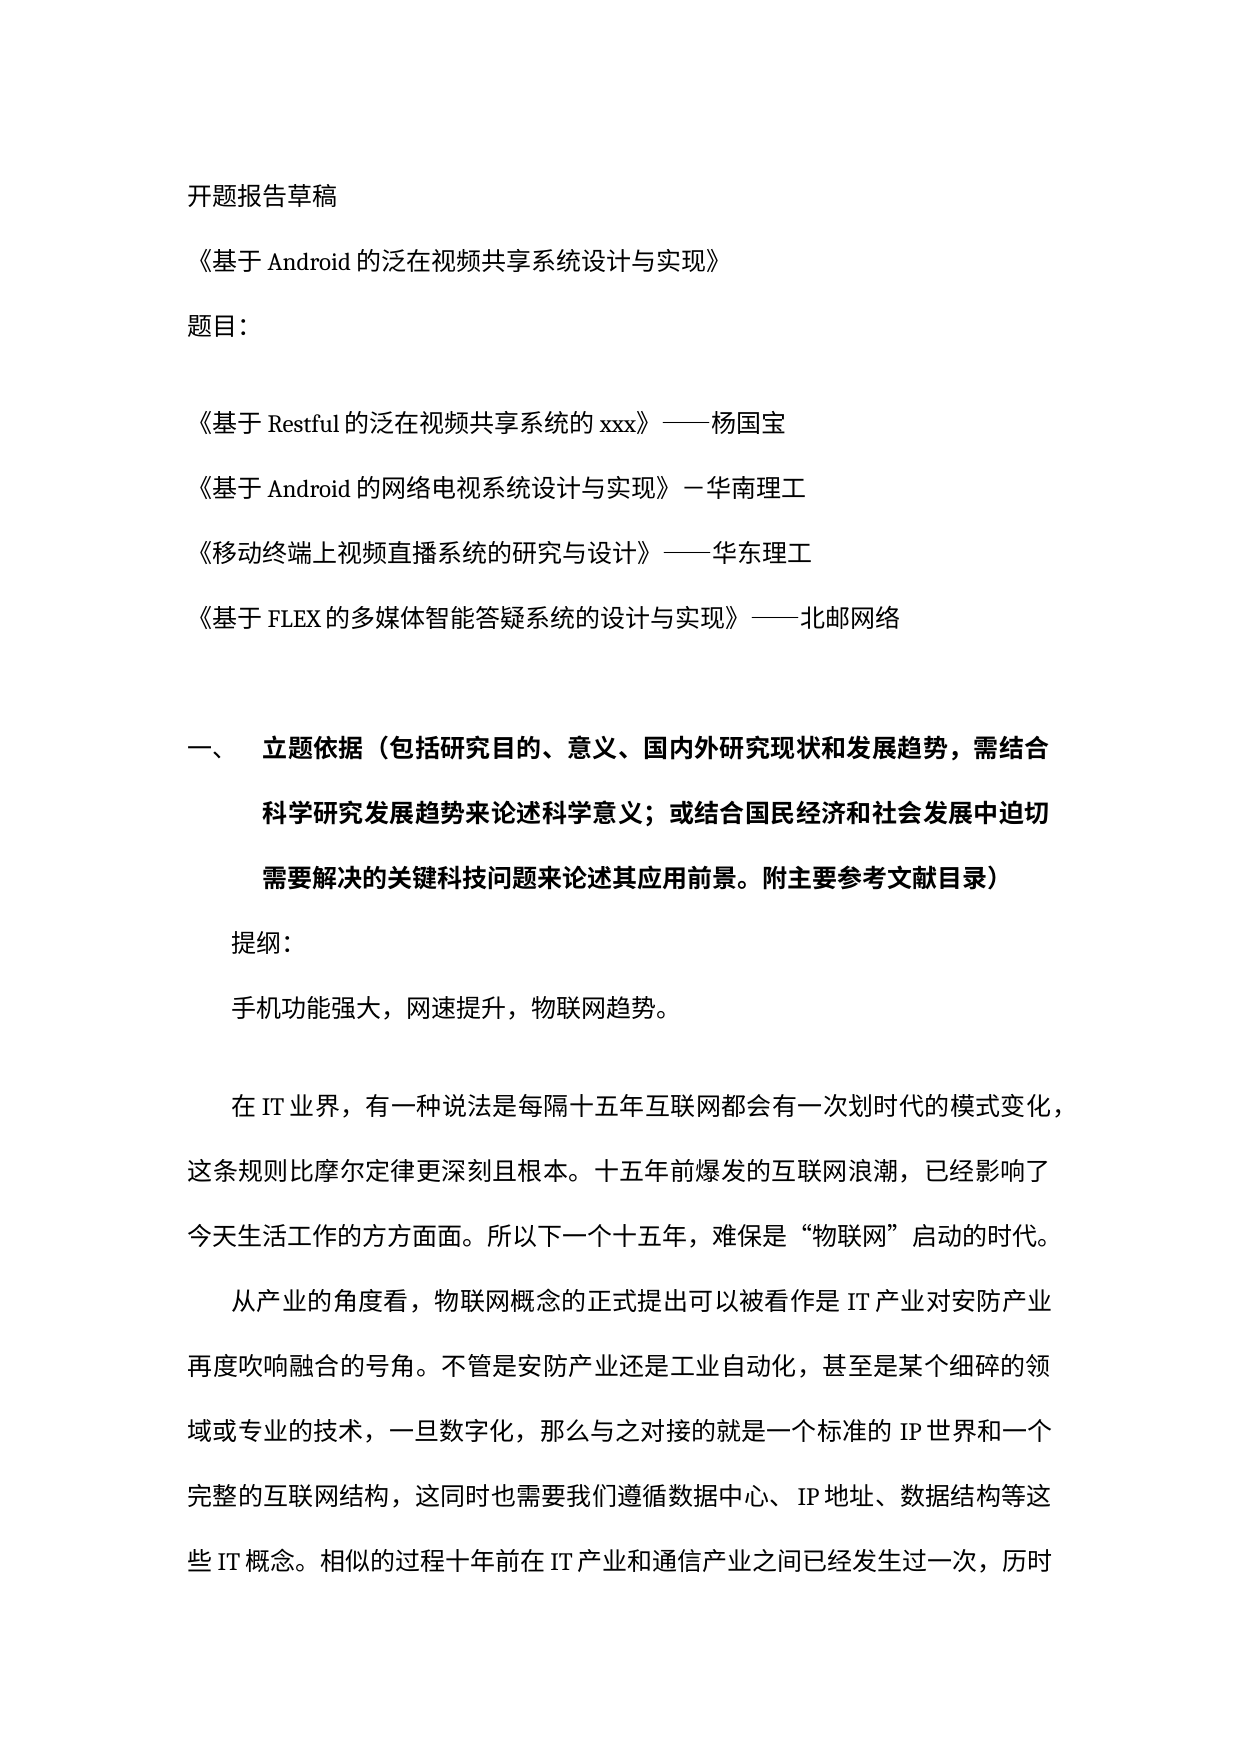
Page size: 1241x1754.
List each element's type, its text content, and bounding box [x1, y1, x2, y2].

text 在IT业界，有一种说法是每隔十五年互联网都会有一次划时代的模式变化，这条规则比摩尔定律更深刻且根本。十五年前爆发的互联网浪潮，已经影响了今天生活工作的方方面面。所以下一个十五年，难保是“物联网”启动的时代。 [187, 1072, 1053, 1267]
text 《基于Android的网络电视系统设计与实现》－华南理工 [187, 454, 1053, 519]
text 开题报告草稿 [187, 162, 1053, 227]
text 手机功能强大，网速提升，物联网趋势。 [187, 974, 1053, 1039]
text 《移动终端上视频直播系统的研究与设计》——华东理工 [187, 519, 1053, 584]
text 《基于FLEX的多媒体智能答疑系统的设计与实现》——北邮网络 [187, 584, 1053, 649]
text 题目： [187, 292, 1053, 357]
list 立题依据（包括研究目的、意义、国内外研究现状和发展趋势，需结合科学研究发展趋势来论述科学意义；或结合国民经济和社会发展中迫切需要解决的关键科技问题来论述其应用前景。附主要参考文献目录） [187, 714, 1053, 909]
text 提纲： [187, 909, 1053, 974]
text 《基于Restful的泛在视频共享系统的xxx》——杨国宝 [187, 389, 1053, 454]
text 《基于Android的泛在视频共享系统设计与实现》 [187, 227, 1053, 292]
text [187, 1267, 1053, 1592]
